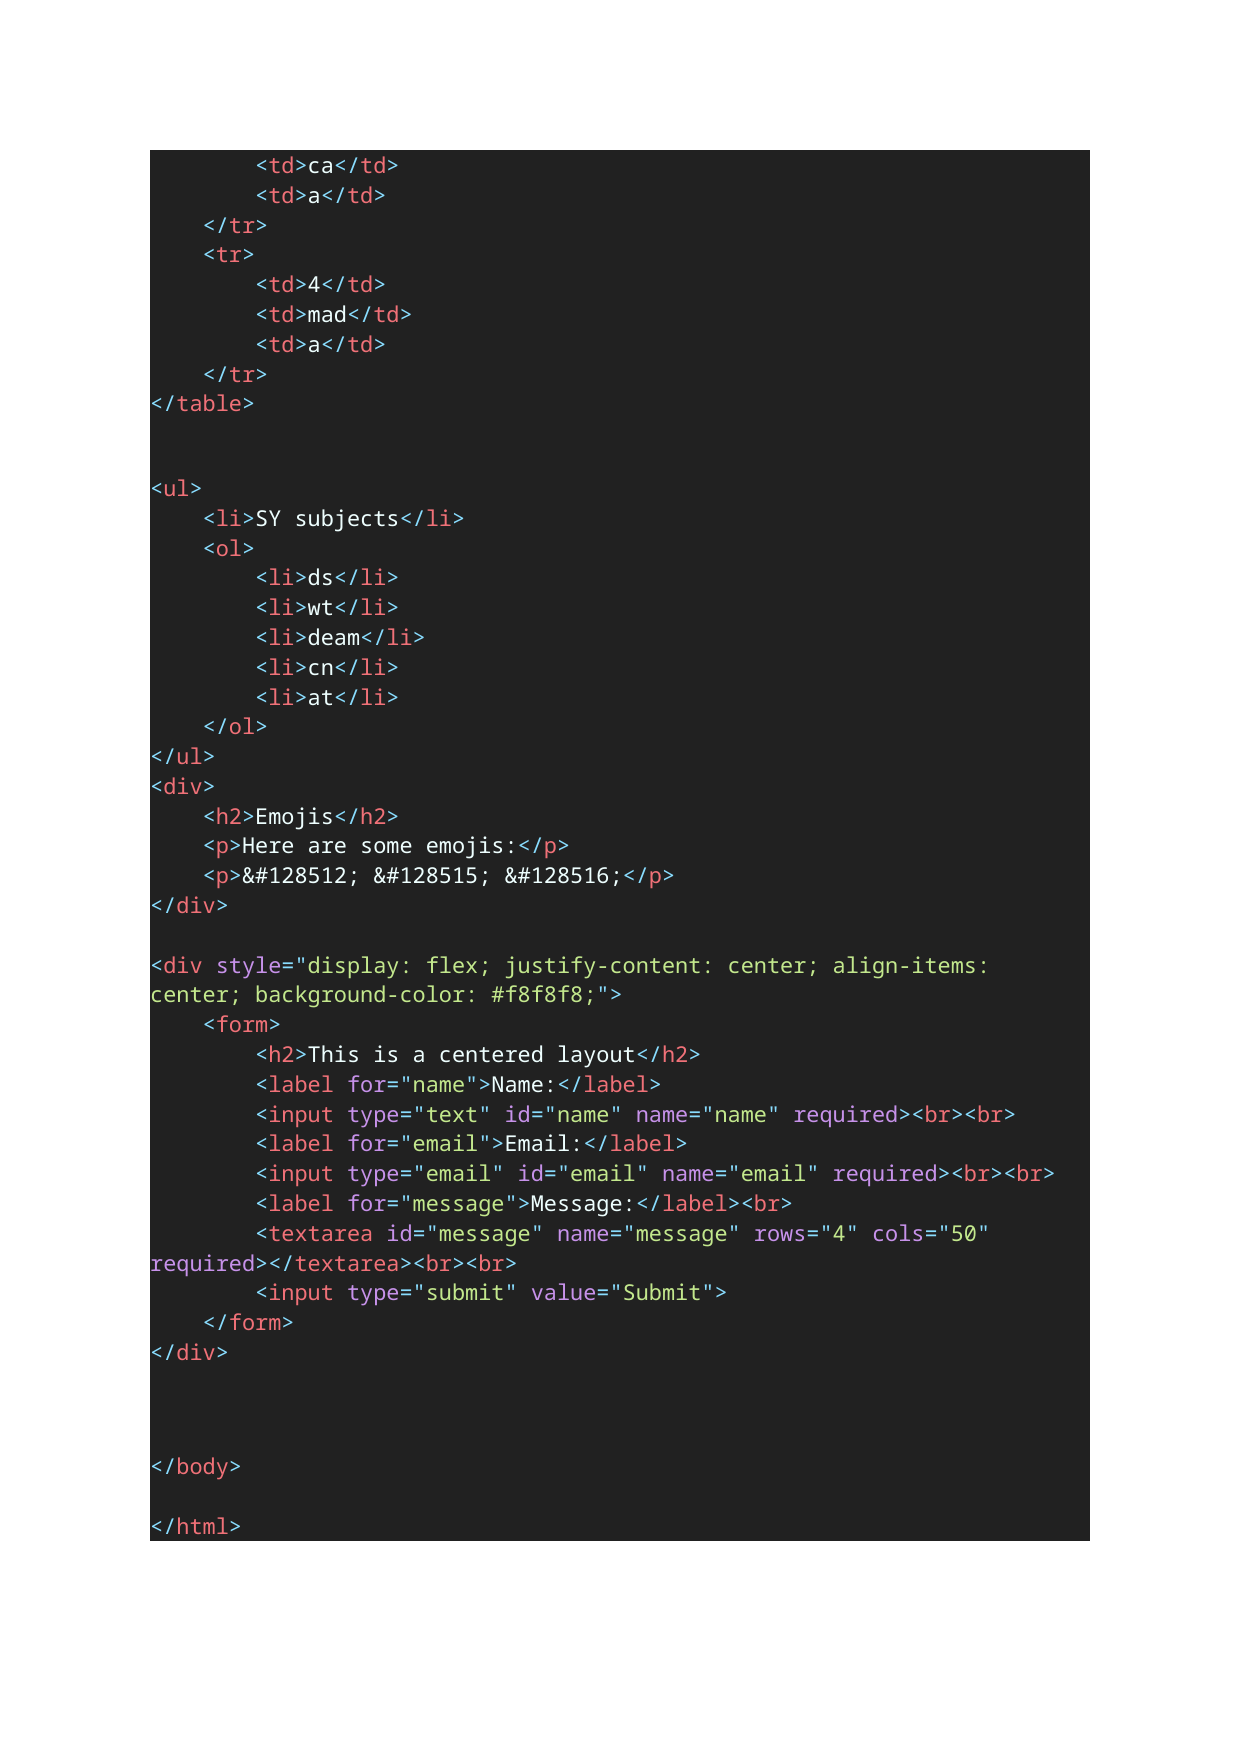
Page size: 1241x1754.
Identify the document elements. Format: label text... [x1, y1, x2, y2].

text <textarea id="message" name="message" rows="4" cols="50" required></textarea><br><br> [150, 1218, 1090, 1277]
text <td>mad</td> [150, 299, 1090, 329]
text <td>ca</td> [150, 150, 1090, 180]
text </div> [150, 1337, 1090, 1367]
text <td>a</td> [150, 180, 1090, 209]
text </ul> [150, 741, 1090, 771]
text <p>Here are some emojis:</p> [150, 830, 1090, 860]
text <ul> [150, 473, 1090, 503]
text <label for="email">Email:</label> [150, 1128, 1090, 1158]
text <li>wt</li> [150, 592, 1090, 622]
text <form> [150, 1009, 1090, 1039]
text </ol> [150, 711, 1090, 741]
text <div> [150, 771, 1090, 801]
text <label for="message">Message:</label><br> [150, 1188, 1090, 1218]
text </tr> [150, 209, 1090, 239]
text <li>deam</li> [150, 622, 1090, 652]
text </html> [150, 1511, 1090, 1541]
text <td>4</td> [150, 269, 1090, 299]
text <h2>This is a centered layout</h2> [150, 1039, 1090, 1069]
text <li>SY subjects</li> [150, 503, 1090, 532]
text </body> [150, 1451, 1090, 1481]
text </form> [150, 1307, 1090, 1337]
text <input type="text" id="name" name="name" required><br><br> [150, 1098, 1090, 1128]
text </tr> [150, 358, 1090, 388]
text <input type="submit" value="Submit"> [150, 1277, 1090, 1307]
text <td>a</td> [150, 329, 1090, 358]
text <label for="name">Name:</label> [150, 1069, 1090, 1098]
text </table> [150, 388, 1090, 418]
text <li>at</li> [150, 681, 1090, 711]
text </div> [150, 890, 1090, 920]
text <h2>Emojis</h2> [150, 801, 1090, 830]
text <input type="email" id="email" name="email" required><br><br> [150, 1158, 1090, 1188]
text <ol> [150, 532, 1090, 562]
text <p>&#128512; &#128515; &#128516;</p> [150, 860, 1090, 890]
text <div style="display: flex; justify-content: center; align-items: center; background-color: #f8f8f8;"> [150, 949, 1090, 1009]
text <tr> [150, 239, 1090, 269]
text <li>ds</li> [150, 562, 1090, 592]
text <li>cn</li> [150, 652, 1090, 681]
